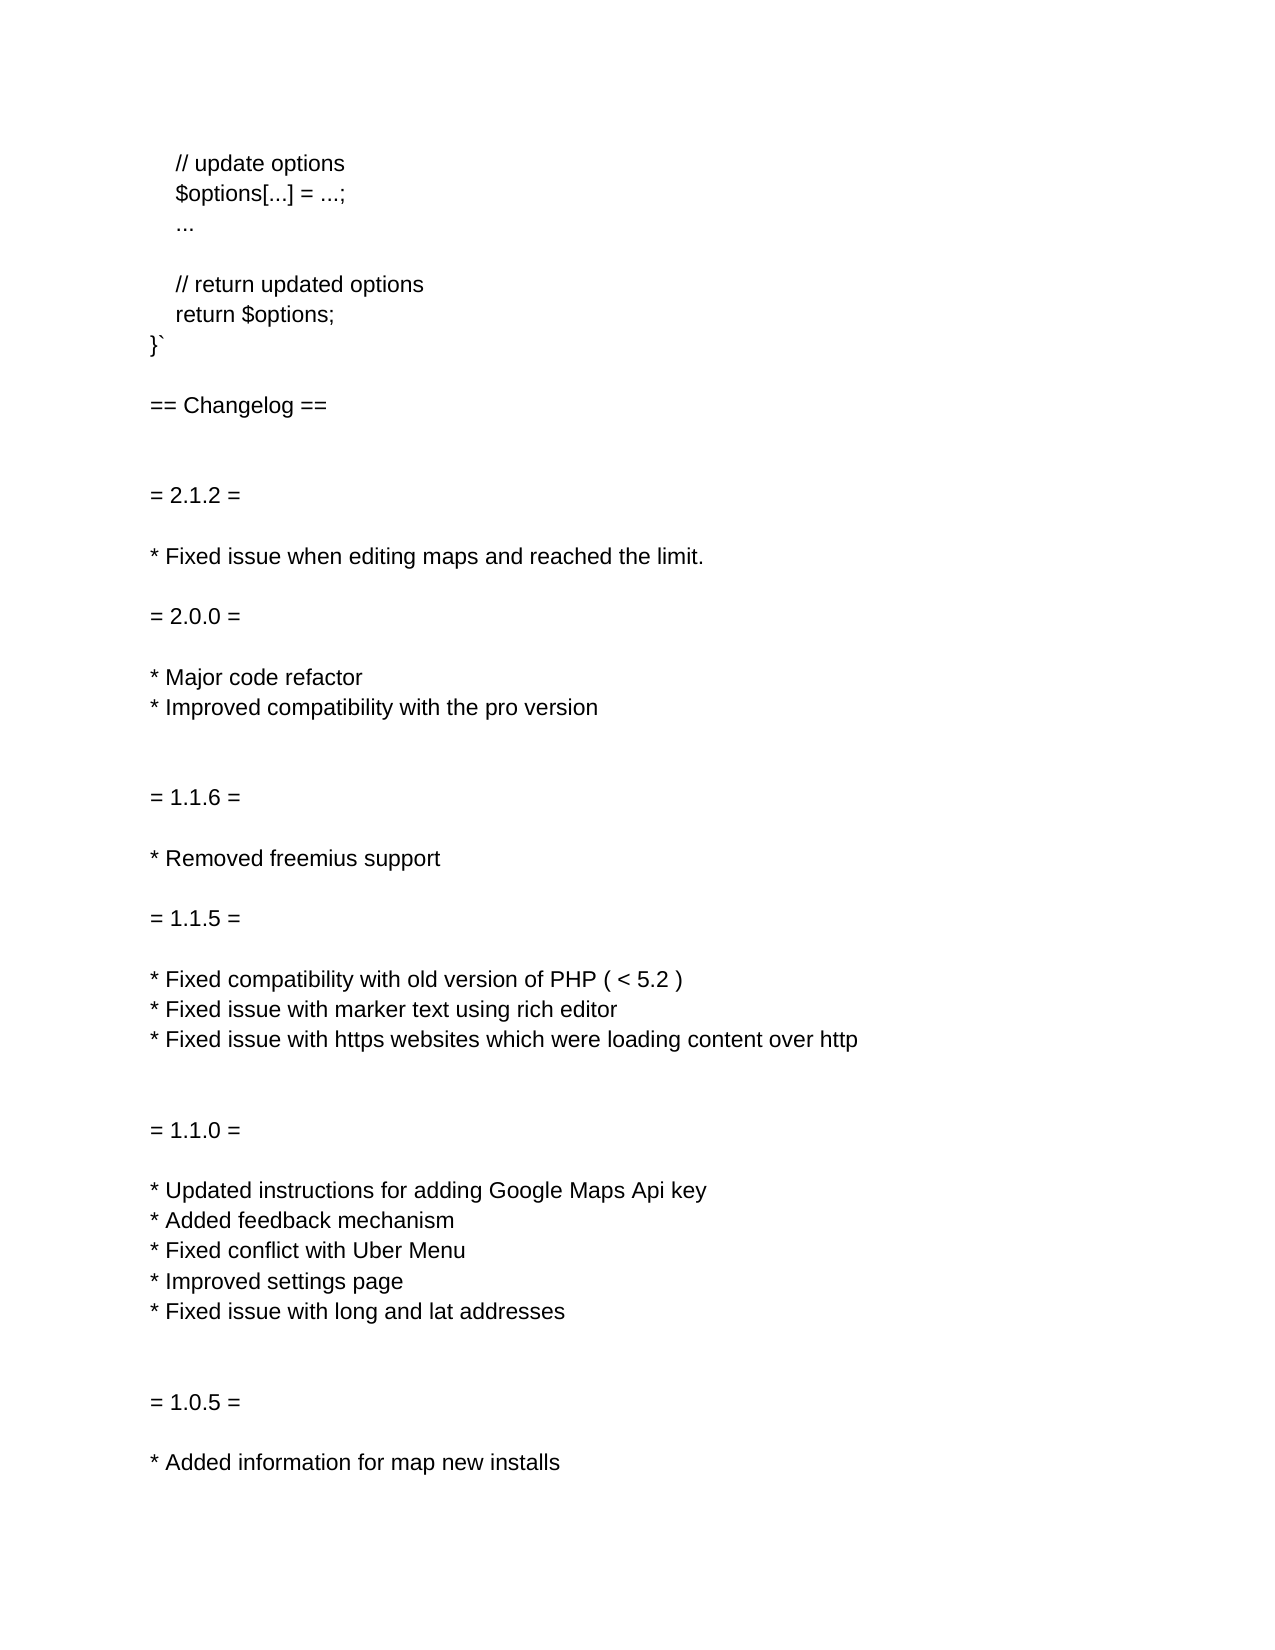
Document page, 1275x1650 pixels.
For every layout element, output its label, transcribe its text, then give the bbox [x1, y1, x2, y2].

text == Changelog == [150, 392, 1125, 418]
text = 1.1.6 = [150, 784, 1125, 811]
text * Fixed conflict with Uber Menu [150, 1237, 1125, 1264]
text * Removed freemius support [150, 845, 1125, 871]
text * Fixed issue when editing maps and reached the limit. [150, 543, 1125, 569]
text * Fixed compatibility with old version of PHP ( < 5.2 ) [150, 966, 1125, 992]
text = 1.1.5 = [150, 905, 1125, 932]
text * Improved settings page [150, 1268, 1125, 1294]
text ... [150, 210, 1125, 237]
text = 1.1.0 = [150, 1117, 1125, 1143]
text * Added information for map new installs [150, 1449, 1125, 1475]
text * Major code refactor [150, 663, 1125, 690]
text = 2.1.2 = [150, 482, 1125, 509]
text * Fixed issue with long and lat addresses [150, 1298, 1125, 1324]
text return $options; [150, 301, 1125, 327]
text * Improved compatibility with the pro version [150, 694, 1125, 720]
text * Fixed issue with marker text using rich editor [150, 996, 1125, 1022]
text * Added feedback mechanism [150, 1207, 1125, 1234]
text = 2.0.0 = [150, 603, 1125, 629]
text // update options [150, 150, 1125, 176]
text // return updated options [150, 271, 1125, 297]
text }` [150, 331, 1125, 358]
text * Fixed issue with https websites which were loading content over http [150, 1026, 1125, 1052]
text * Updated instructions for adding Google Maps Api key [150, 1177, 1125, 1203]
text = 1.0.5 = [150, 1388, 1125, 1415]
text $options[...] = ...; [150, 180, 1125, 207]
